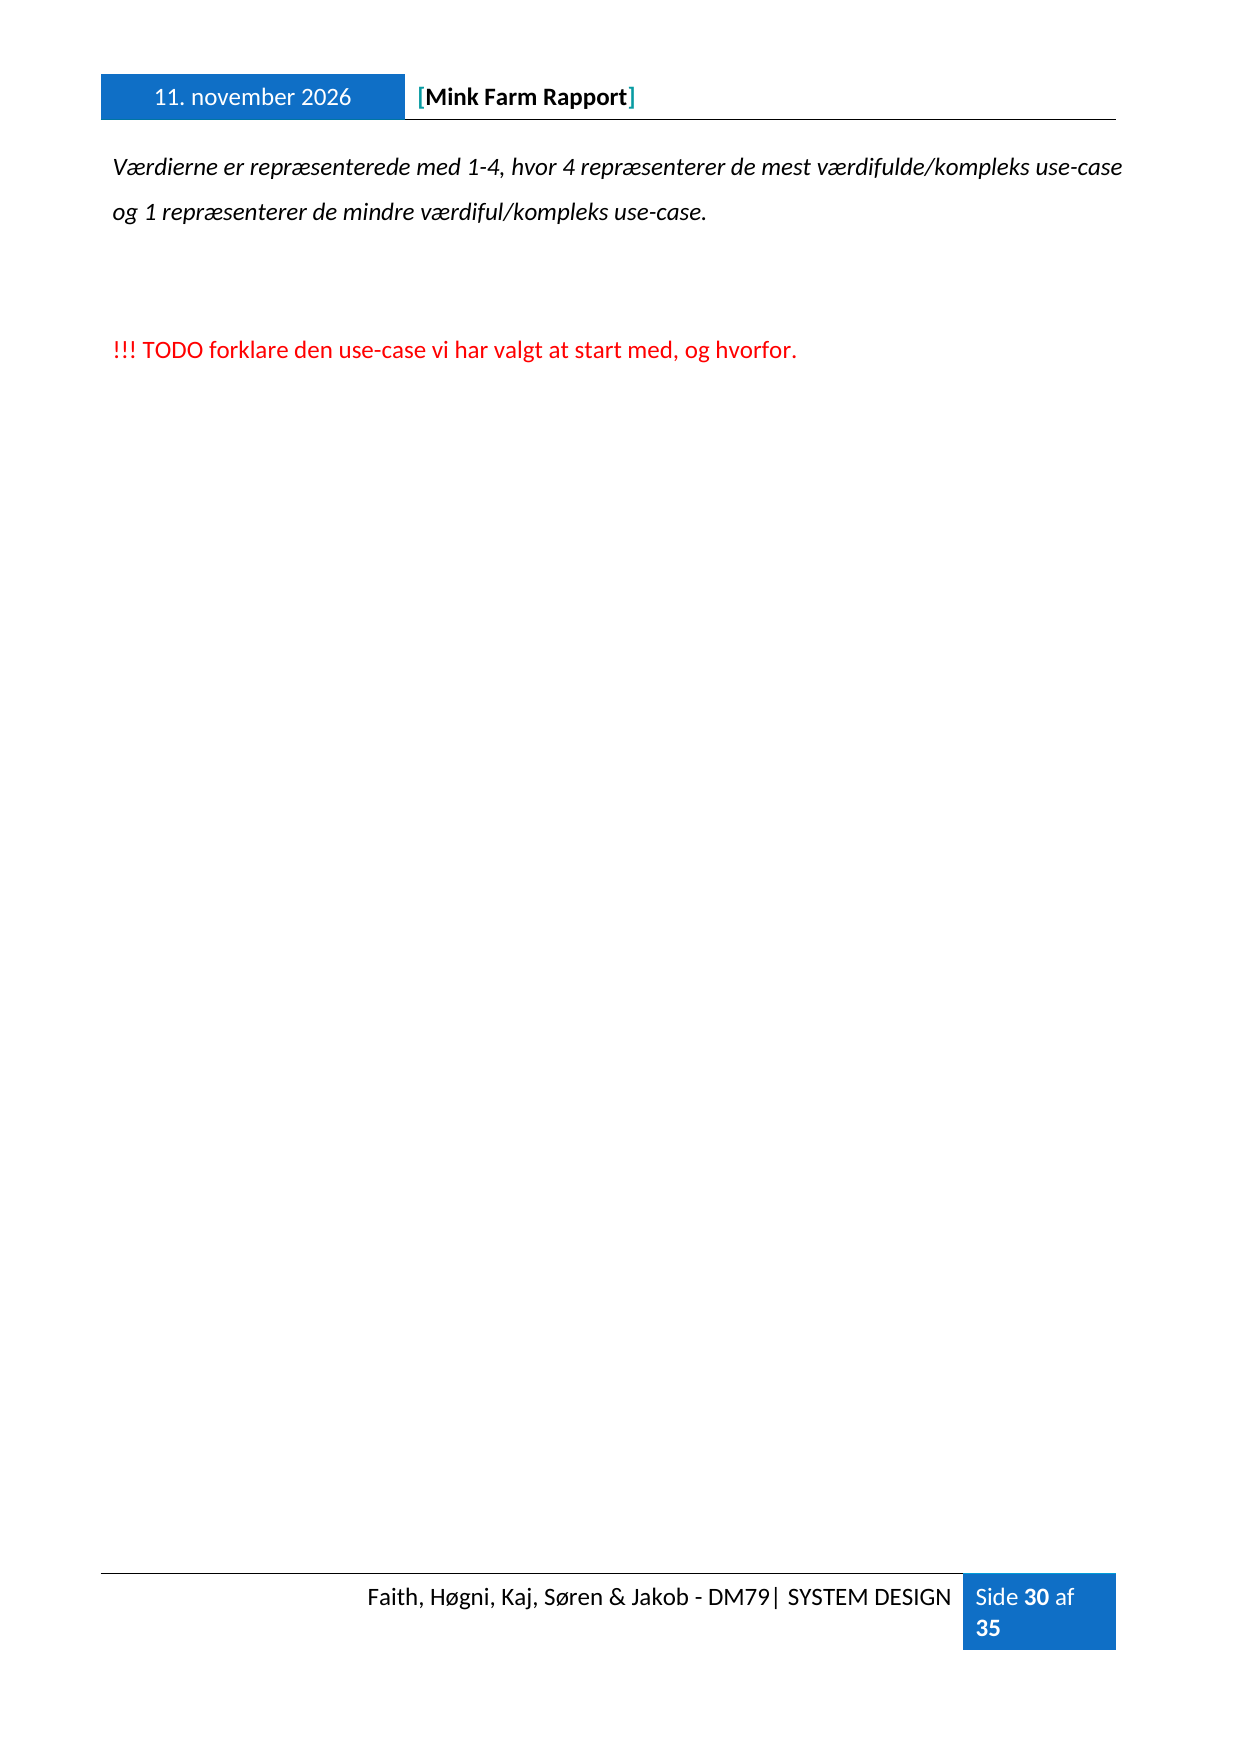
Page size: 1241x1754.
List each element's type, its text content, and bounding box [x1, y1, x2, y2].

text !!! TODO forklare den use-case vi har valgt at start med, og hvorfor. [112, 334, 1128, 364]
text Værdierne er repræsenterede med 1-4, hvor 4 repræsenterer de mest værdifulde/kompleks use-case og 1 repræsenterer de mindre værdiful/kompleks use-case. [112, 151, 1128, 227]
